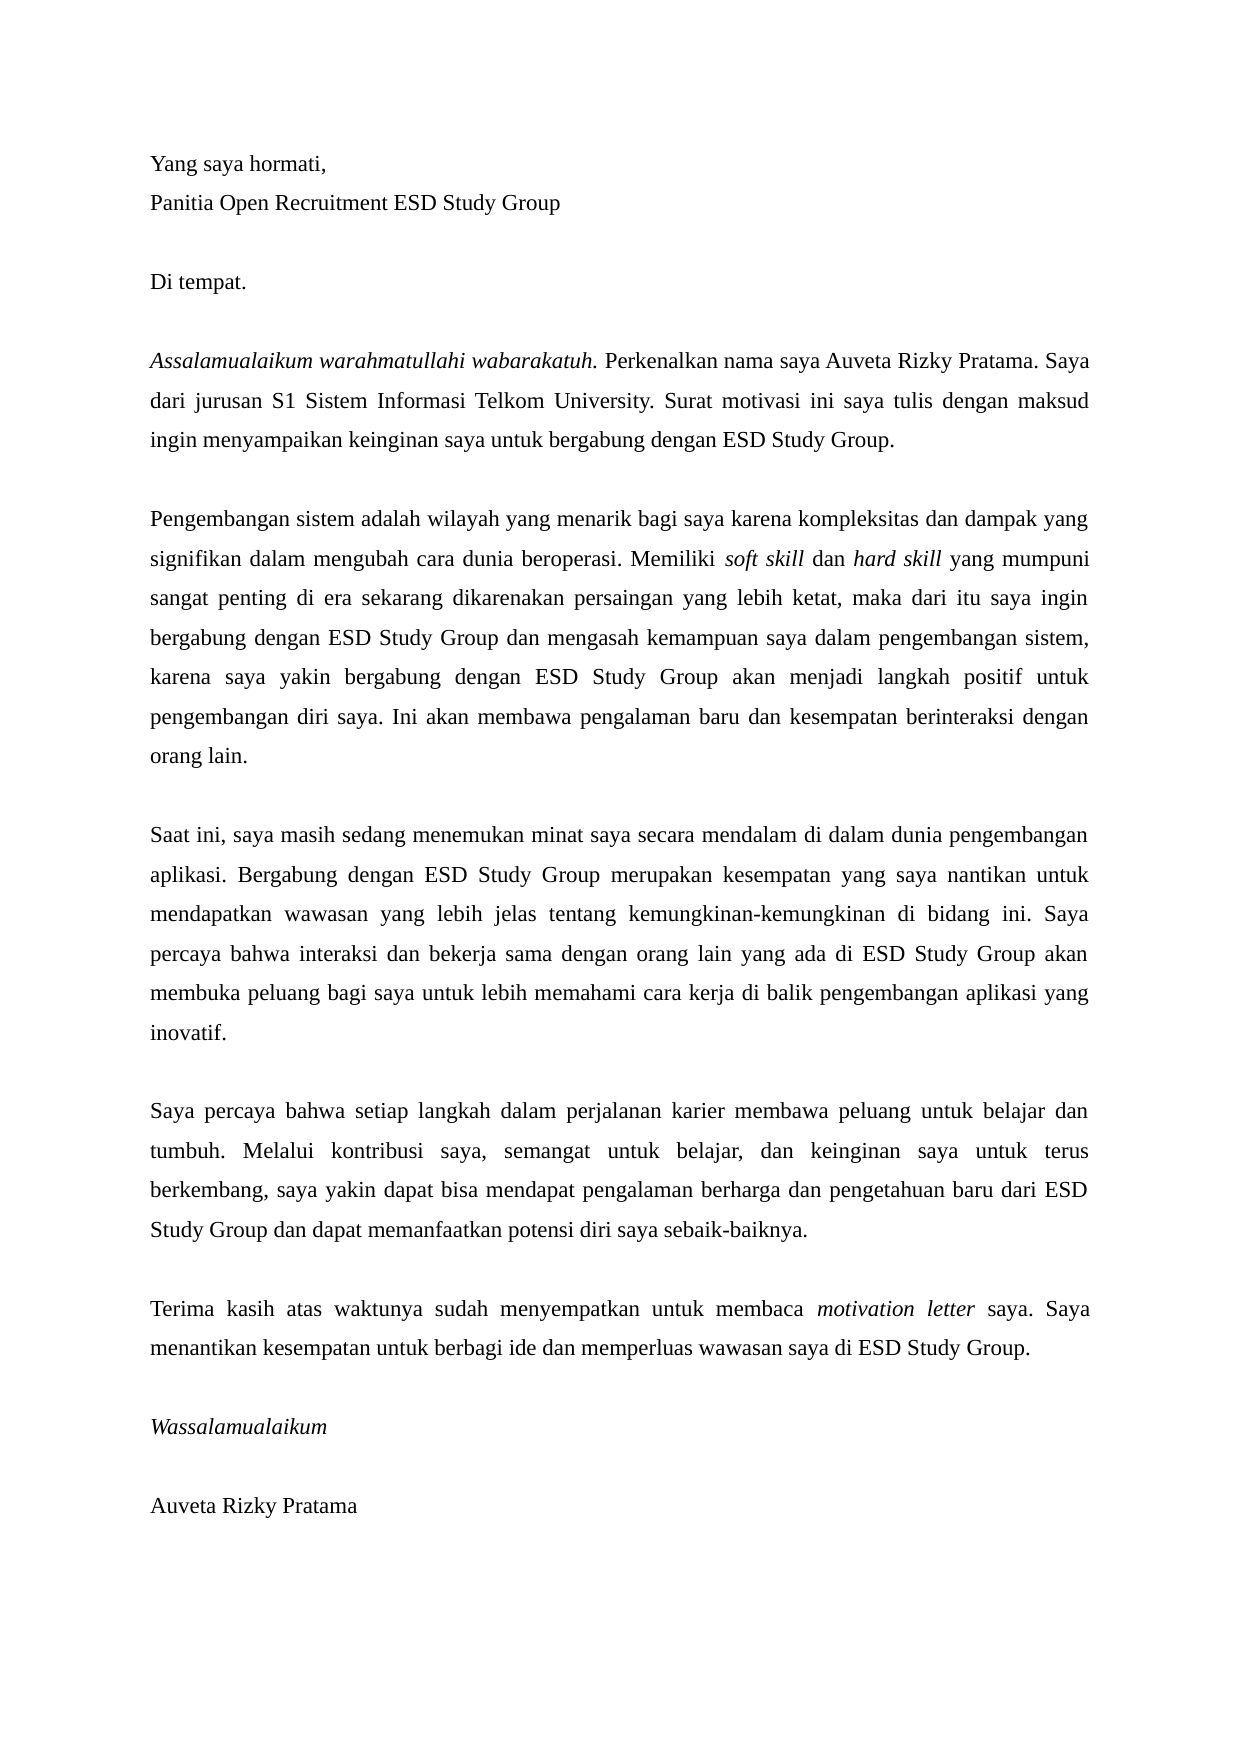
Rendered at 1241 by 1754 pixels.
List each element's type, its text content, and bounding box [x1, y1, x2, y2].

text Di tempat. [150, 268, 1090, 295]
text Saat ini, saya masih sedang menemukan minat saya secara mendalam di dalam dunia pengembangan aplikasi. Bergabung dengan ESD Study Group merupakan kesempatan yang saya nantikan untuk mendapatkan wawasan yang lebih jelas tentang kemungkinan-kemungkinan di bidang ini. Saya percaya bahwa interaksi dan bekerja sama dengan orang lain yang ada di ESD Study Group akan membuka peluang bagi saya untuk lebih memahami cara kerja di balik pengembangan aplikasi yang inovatif. [150, 821, 1090, 1045]
text Terima kasih atas waktunya sudah menyempatkan untuk membaca motivation letter saya. Saya menantikan kesempatan untuk berbagi ide dan memperluas wawasan saya di ESD Study Group. [150, 1295, 1090, 1361]
text Assalamualaikum warahmatullahi wabarakatuh. Perkenalkan nama saya Auveta Rizky Pratama. Saya dari jurusan S1 Sistem Informasi Telkom University. Surat motivasi ini saya tulis dengan maksud ingin menyampaikan keinginan saya untuk bergabung dengan ESD Study Group. [150, 347, 1090, 453]
text Pengembangan sistem adalah wilayah yang menarik bagi saya karena kompleksitas dan dampak yang signifikan dalam mengubah cara dunia beroperasi. Memiliki soft skill dan hard skill yang mumpuni sangat penting di era sekarang dikarenakan persaingan yang lebih ketat, maka dari itu saya ingin bergabung dengan ESD Study Group dan mengasah kemampuan saya dalam pengembangan sistem, karena saya yakin bergabung dengan ESD Study Group akan menjadi langkah positif untuk pengembangan diri saya. Ini akan membawa pengalaman baru dan kesempatan berinteraksi dengan orang lain. [150, 505, 1090, 768]
text Panitia Open Recruitment ESD Study Group [150, 189, 1090, 216]
text Auveta Rizky Pratama [150, 1492, 1090, 1519]
text Wassalamualaikum [150, 1413, 1090, 1440]
text Yang saya hormati, [150, 150, 1090, 176]
text Saya percaya bahwa setiap langkah dalam perjalanan karier membawa peluang untuk belajar dan tumbuh. Melalui kontribusi saya, semangat untuk belajar, dan keinginan saya untuk terus berkembang, saya yakin dapat bisa mendapat pengalaman berharga dan pengetahuan baru dari ESD Study Group dan dapat memanfaatkan potensi diri saya sebaik-baiknya. [150, 1097, 1090, 1242]
